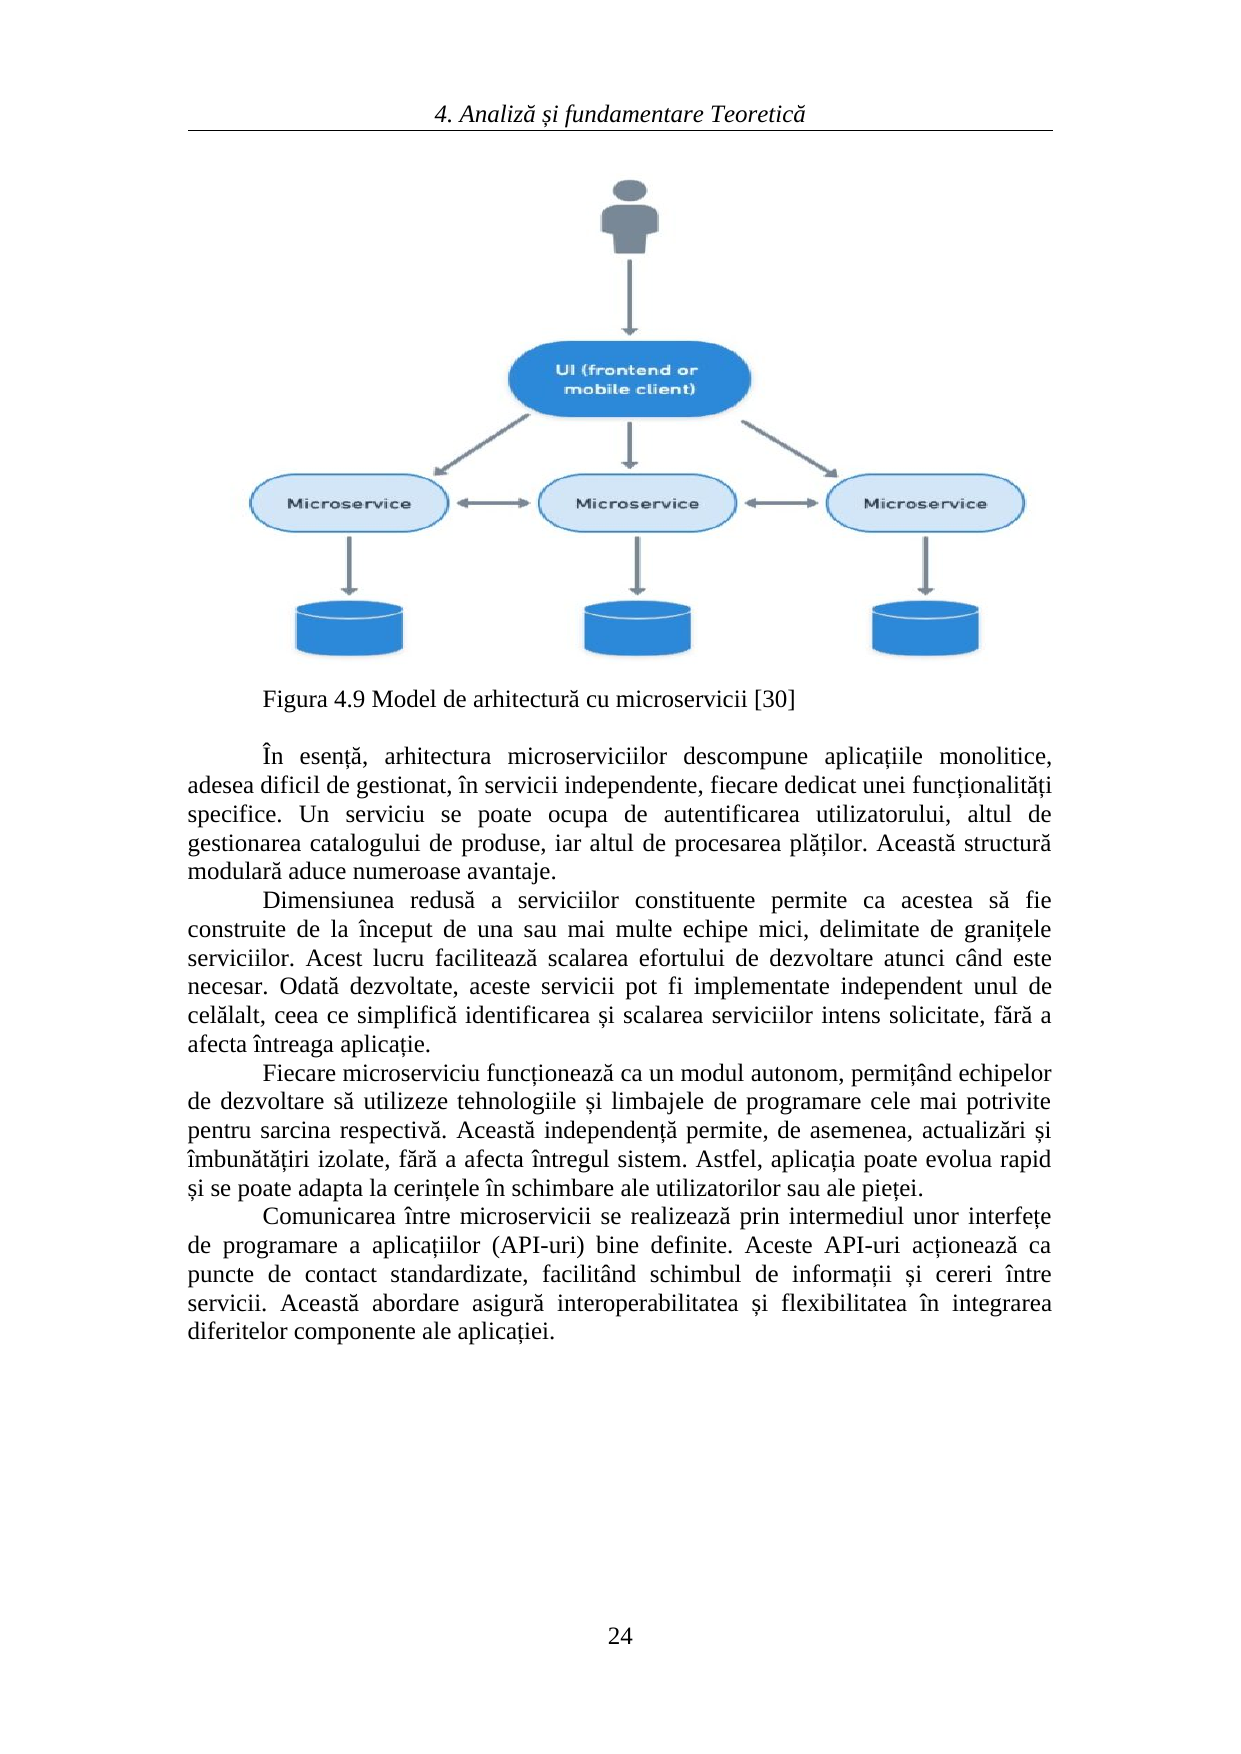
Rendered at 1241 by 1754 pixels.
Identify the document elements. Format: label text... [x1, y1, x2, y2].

text Figura 4.9 Model de arhitectură cu microservicii [187, 684, 1053, 713]
picture [187, 159, 1055, 684]
text Comunicarea între microservicii se realizează prin intermediul unor interfețe de programare a aplicațiilor (API-uri) bine definite. Aceste API-uri acționează ca puncte de contact standardizate, facilitând schimbul de informații și cereri între servicii. Această abordare asigură interoperabilitatea și flexibilitatea în integrarea diferitelor componente ale aplicației. [187, 1201, 1053, 1345]
text Fiecare microserviciu funcționează ca un modul autonom, permițând echipelor de dezvoltare să utilizeze tehnologiile și limbajele de programare cele mai potrivite pentru sarcina respectivă. Această independență permite, de asemenea, actualizări și îmbunătățiri izolate, fără a afecta întregul sistem. Astfel, aplicația poate evolua rapid și se poate adapta la cerințele în schimbare ale utilizatorilor sau ale pieței. [187, 1058, 1053, 1201]
text Dimensiunea redusă a serviciilor constituente permite ca acestea să fie construite de la început de una sau mai multe echipe mici, delimitate de granițele serviciilor. Acest lucru facilitează scalarea efortului de dezvoltare atunci când este necesar. Odată dezvoltate, aceste servicii pot fi implementate independent unul de celălalt, ceea ce simplifică identificarea și scalarea serviciilor intens solicitate, fără a afecta întreaga aplicație. [187, 885, 1053, 1058]
text În esență, arhitectura microserviciilor descompune aplicațiile monolitice, adesea dificil de gestionat, în servicii independente, fiecare dedicat unei funcționalități specifice. Un serviciu se poate ocupa de autentificarea utilizatorului, altul de gestionarea catalogului de produse, iar altul de procesarea plăților. Această structură modulară aduce numeroase avantaje. [187, 741, 1053, 885]
